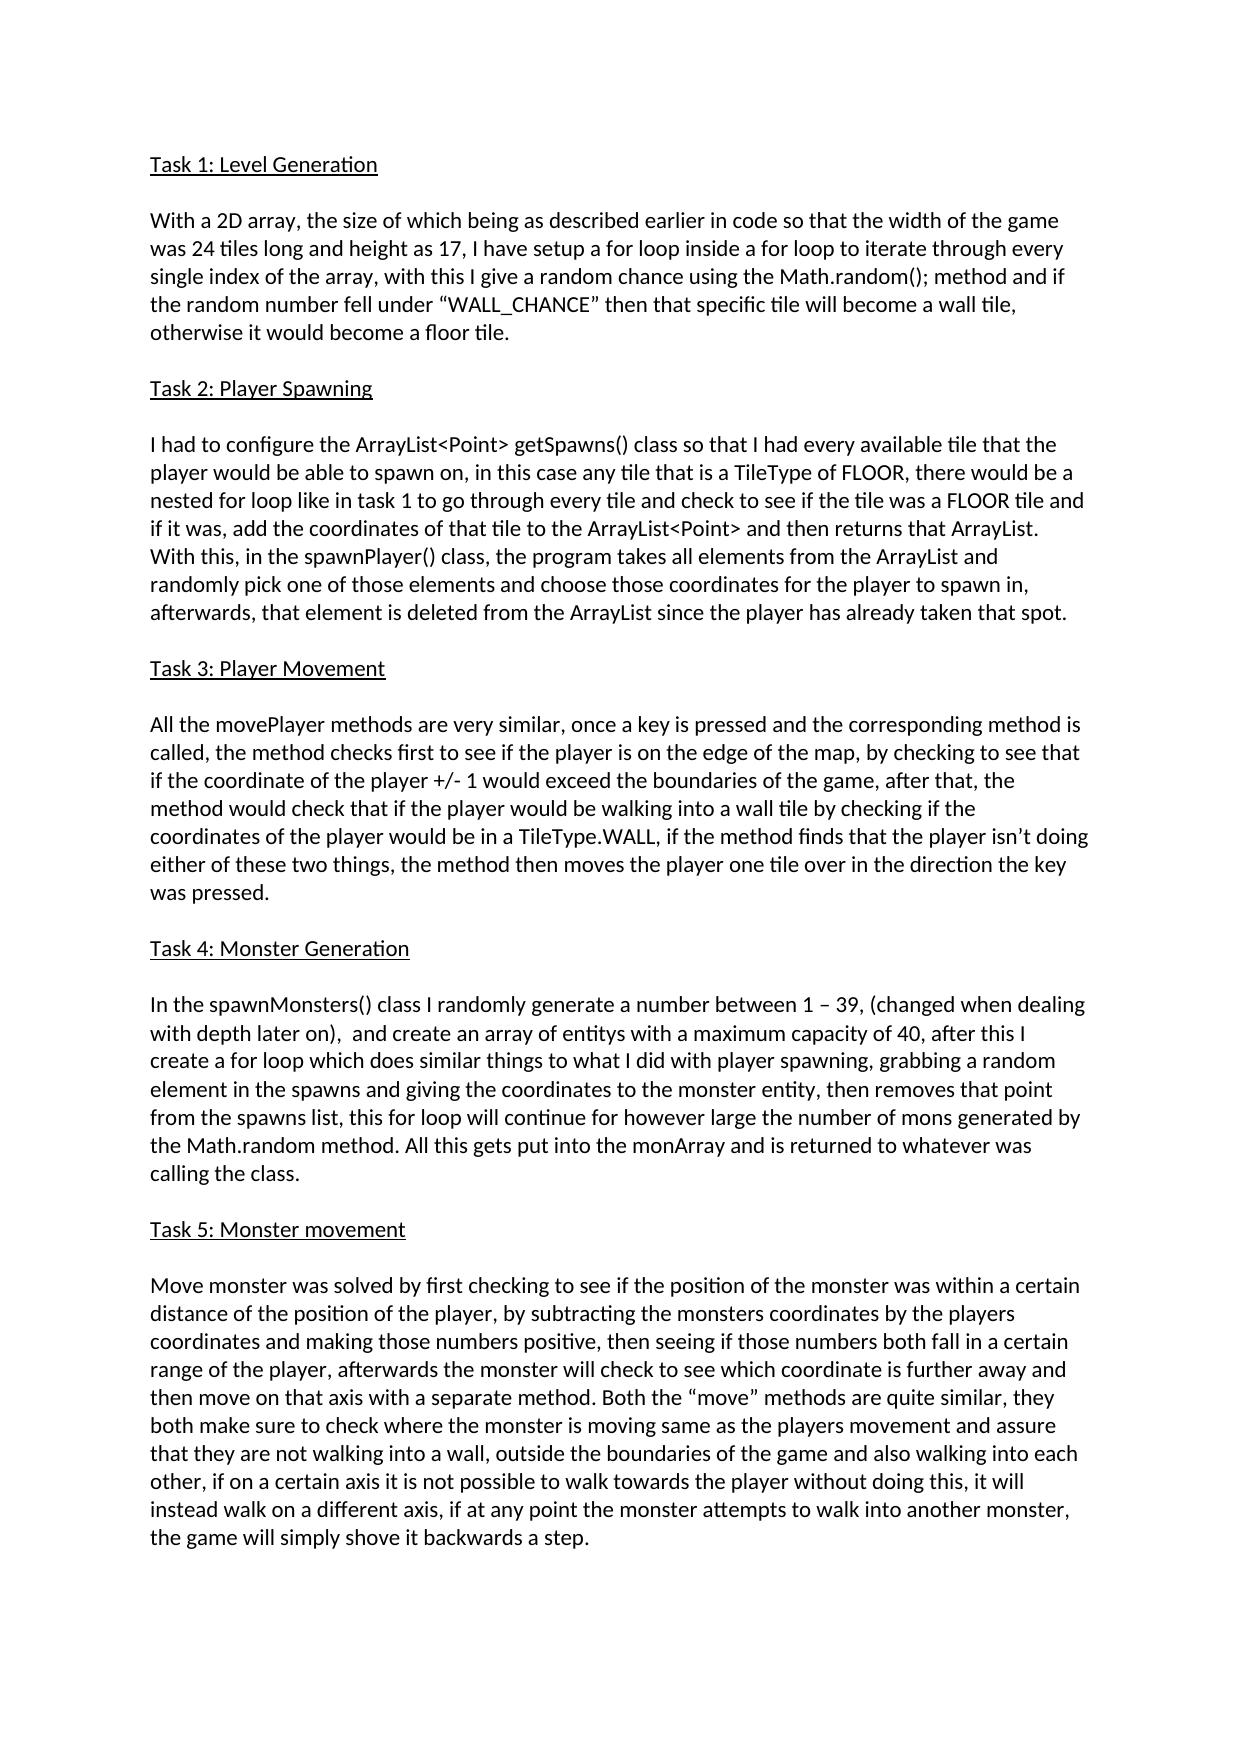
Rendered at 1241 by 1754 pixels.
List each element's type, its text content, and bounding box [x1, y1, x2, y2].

text Task 5: Monster movement [150, 1215, 1090, 1243]
text In the spawnMonsters() class I randomly generate a number between 1 – 39, (changed when dealing with depth later on), and create an array of entitys with a maximum capacity of 40, after this I create a for loop which does similar things to what I did with player spawning, grabbing a random element in the spawns and giving the coordinates to the monster entity, then removes that point from the spawns list, this for loop will continue for however large the number of mons generated by the Math.random method. All this gets put into the monArray and is returned to whatever was calling the class. [150, 991, 1090, 1187]
text With a 2D array, the size of which being as described earlier in code so that the width of the game was 24 tiles long and height as 17, I have setup a for loop inside a for loop to iterate through every single index of the array, with this I give a random chance using the Math.random(); method and if the random number fell under “WALL_CHANCE” then that specific tile will become a wall tile, otherwise it would become a floor tile. [150, 206, 1090, 346]
text With this, in the spawnPlayer() class, the program takes all elements from the ArrayList and randomly pick one of those elements and choose those coordinates for the player to spawn in, afterwards, that element is deleted from the ArrayList since the player has already taken that spot. [150, 542, 1090, 626]
text Task 3: Player Movement [150, 654, 1090, 682]
text Task 1: Level Generation [150, 150, 1090, 178]
text Task 4: Monster Generation [150, 934, 1090, 963]
text Task 2: Player Spawning [150, 374, 1090, 402]
text I had to configure the ArrayList<Point> getSpawns() class so that I had every available tile that the player would be able to spawn on, in this case any tile that is a TileType of FLOOR, there would be a nested for loop like in task 1 to go through every tile and check to see if the tile was a FLOOR tile and if it was, add the coordinates of that tile to the ArrayList<Point> and then returns that ArrayList. [150, 430, 1090, 542]
text Move monster was solved by first checking to see if the position of the monster was within a certain distance of the position of the player, by subtracting the monsters coordinates by the players coordinates and making those numbers positive, then seeing if those numbers both fall in a certain range of the player, afterwards the monster will check to see which coordinate is further away and then move on that axis with a separate method. Both the “move” methods are quite similar, they both make sure to check where the monster is moving same as the players movement and assure that they are not walking into a wall, outside the boundaries of the game and also walking into each other, if on a certain axis it is not possible to walk towards the player without doing this, it will instead walk on a different axis, if at any point the monster attempts to walk into another monster, the game will simply shove it backwards a step. [150, 1271, 1090, 1551]
text All the movePlayer methods are very similar, once a key is pressed and the corresponding method is called, the method checks first to see if the player is on the edge of the map, by checking to see that if the coordinate of the player +/- 1 would exceed the boundaries of the game, after that, the method would check that if the player would be walking into a wall tile by checking if the coordinates of the player would be in a TileType.WALL, if the method finds that the player isn’t doing either of these two things, the method then moves the player one tile over in the direction the key was pressed. [150, 710, 1090, 907]
